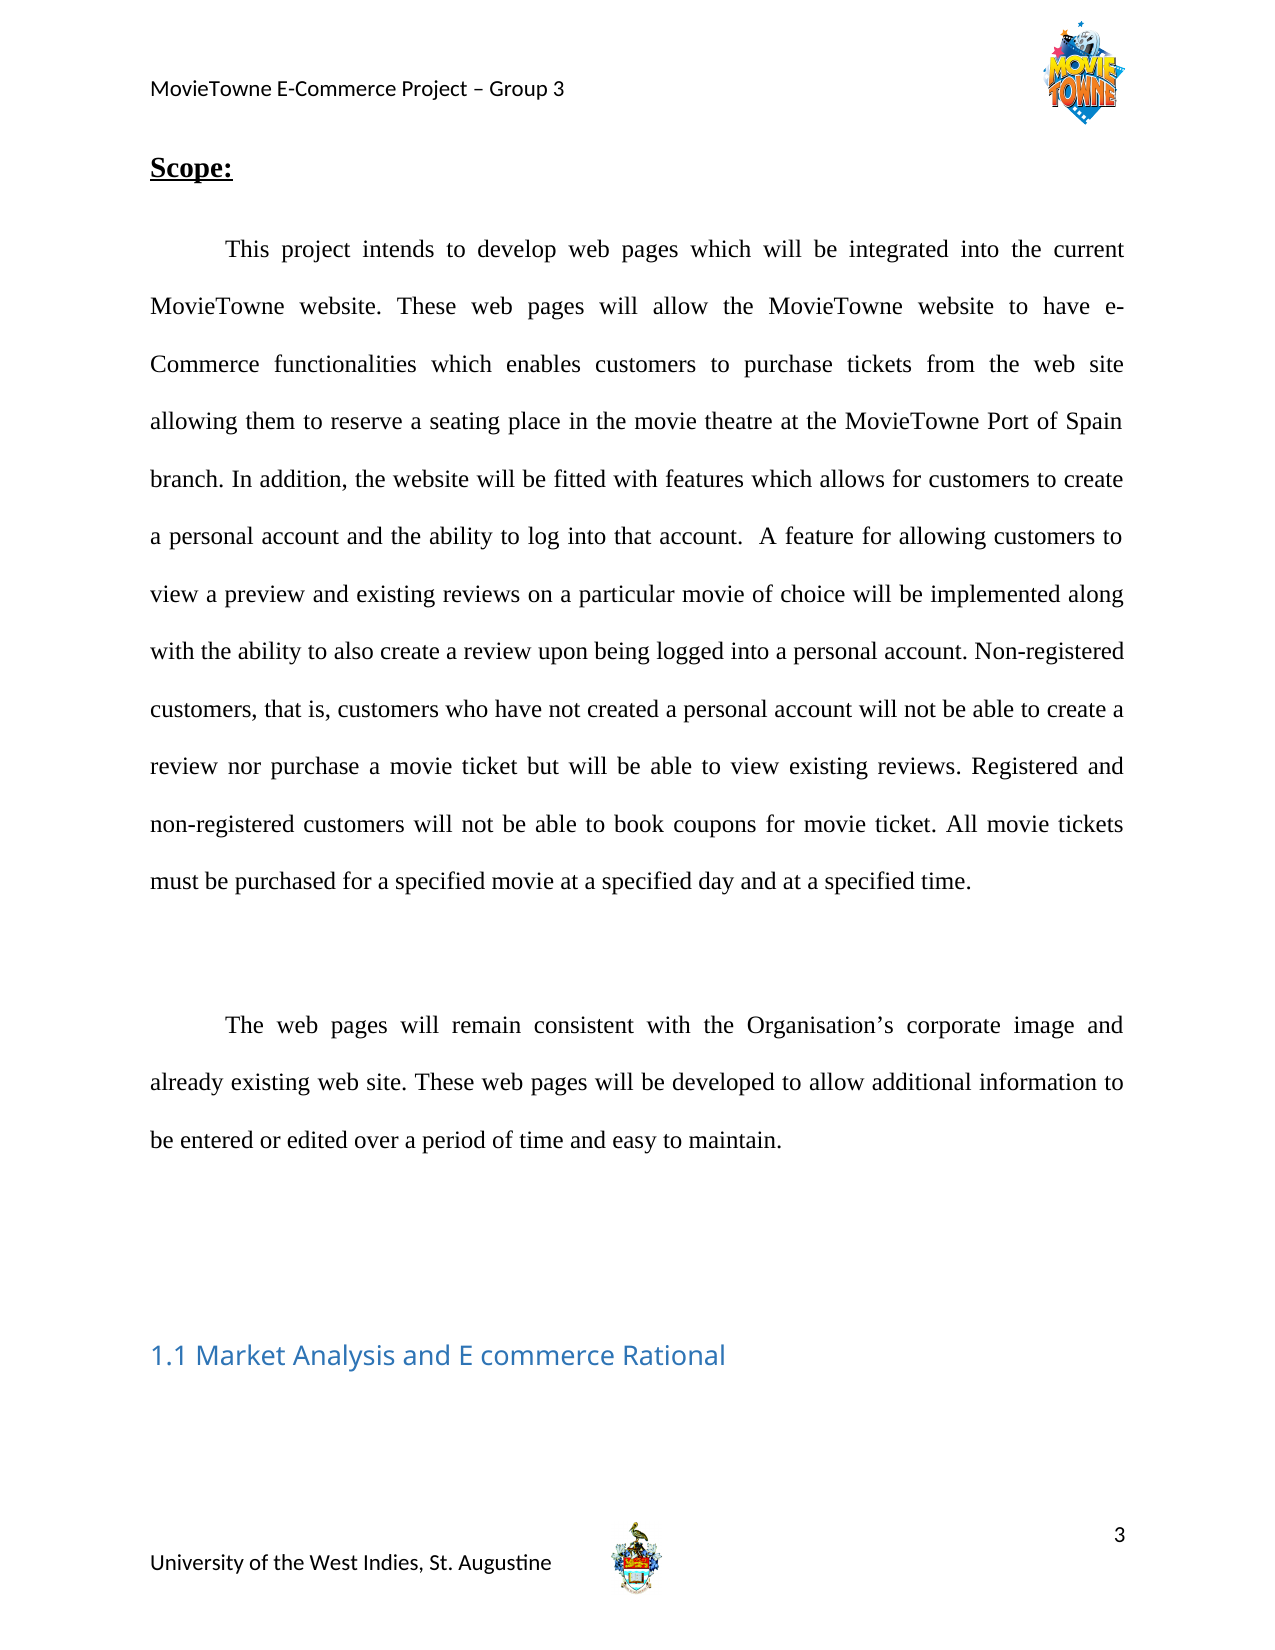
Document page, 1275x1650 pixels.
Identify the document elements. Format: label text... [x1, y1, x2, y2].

picture [611, 1521, 663, 1595]
text This project intends to develop web pages which will be integrated into the current MovieTowne website. These web pages will allow the MovieTowne website to have e-Commerce functionalities which enables customers to purchase tickets from the web site allowing them to reserve a seating place in the movie theatre at the MovieTowne Port of Spain branch. In addition, the website will be fitted with features which allows for customers to create a personal account and the ability to log into that account. A feature for allowing customers to view a preview and existing reviews on a particular movie of choice will be implemented along with the ability to also create a review upon being logged into a personal account. Non-registered customers, that is, customers who have not created a personal account will not be able to create a review nor purchase a movie ticket but will be able to view existing reviews. Registered and non-registered customers will not be able to book coupons for movie ticket. All movie tickets must be purchased for a specified movie at a specified day and at a specified time. [150, 234, 1125, 895]
text Scope: [150, 150, 1125, 183]
text The web pages will remain consistent with the Organisation’s corporate image and already existing web site. These web pages will be developed to allow additional information to be entered or edited over a period of time and easy to maintain. [150, 1010, 1125, 1153]
subtitle 1.1 Market Analysis and E commerce Rational [150, 1336, 1125, 1373]
picture [1041, 21, 1125, 125]
